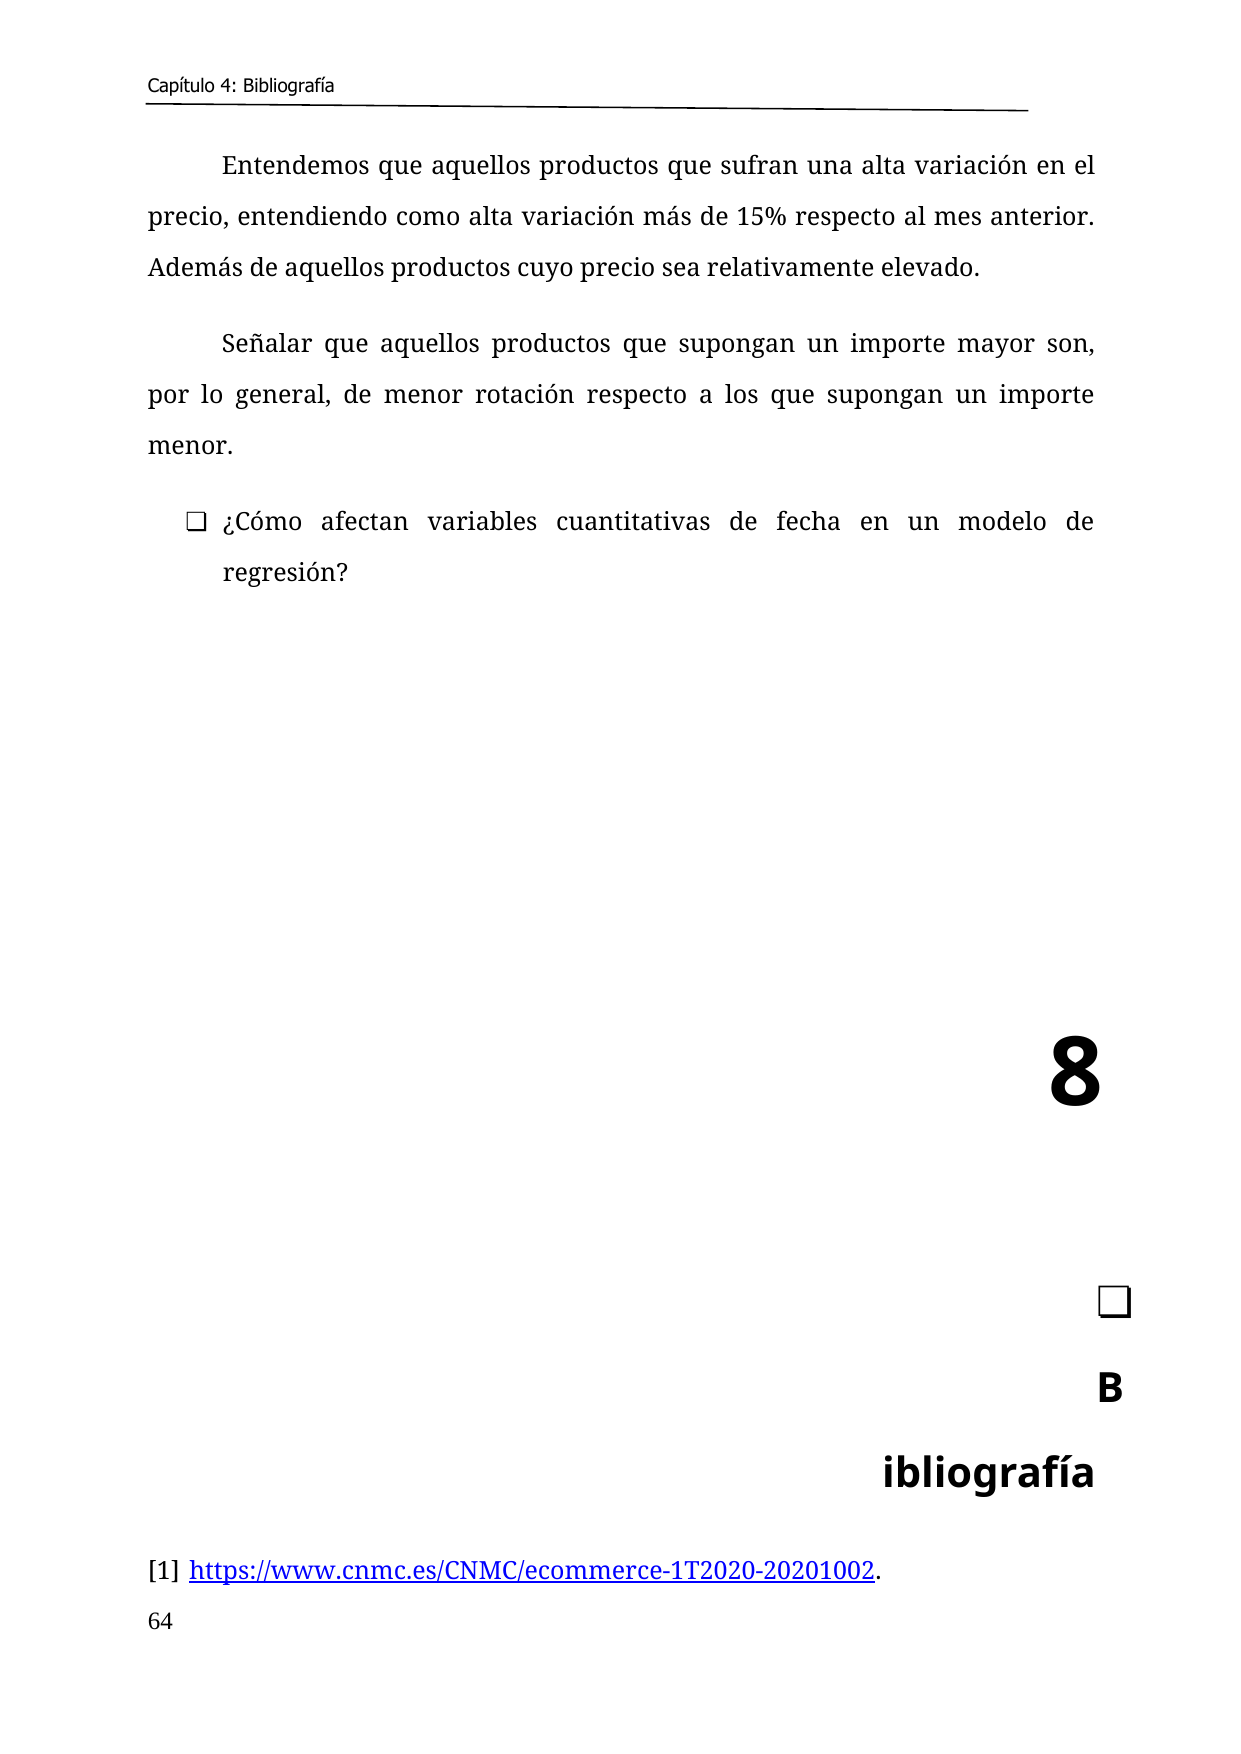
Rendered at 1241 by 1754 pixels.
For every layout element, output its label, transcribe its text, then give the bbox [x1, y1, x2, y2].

text Entendemos que aquellos productos que sufran una alta variación en el precio, entendiendo como alta variación más de 15% respecto al mes anterior. Además de aquellos productos cuyo precio sea relativamente elevado. [148, 148, 1096, 284]
subtitle Bibliografía [193, 1272, 1096, 1499]
list https://www.cnmc.es/CNMC/ecommerce-1T2020-20201002. [148, 1553, 1096, 1587]
list ¿Cómo afectan variables cuantitativas de fecha en un modelo de regresión? [185, 504, 1096, 589]
text Señalar que aquellos productos que supongan un importe mayor son, por lo general, de menor rotación respecto a los que supongan un importe menor. [148, 326, 1096, 462]
